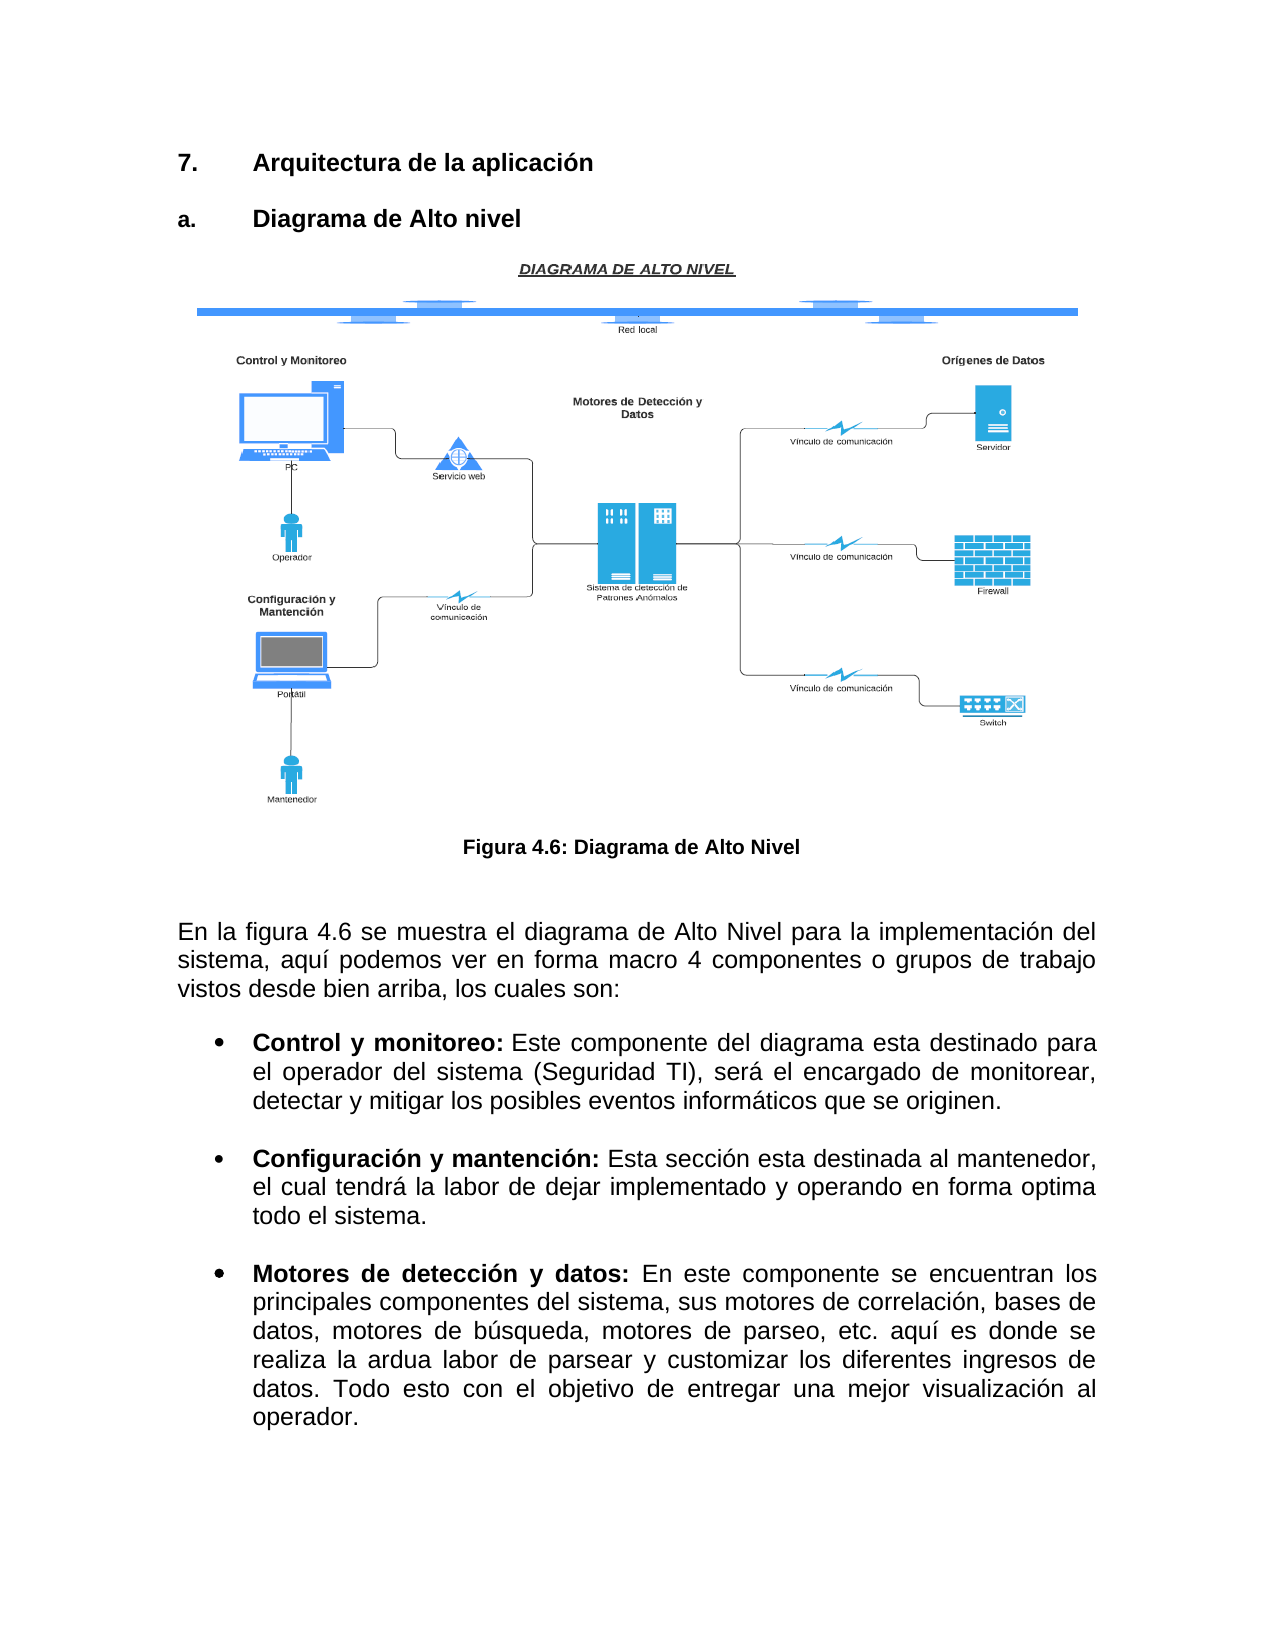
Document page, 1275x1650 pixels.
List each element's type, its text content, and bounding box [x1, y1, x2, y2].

list Motores de detección y datos: En este componente se encuentran los principales componentes del sistema, sus motores de correlación, bases de datos, motores de búsqueda, motores de parseo, etc. aquí es donde se realiza la ardua labor de parsear y customizar los diferentes ingresos de datos. Todo esto con el objetivo de entregar una mejor visualización al operador. [215, 1258, 1098, 1431]
list Configuración y mantención: Esta sección esta destinada al mantenedor, el cual tendrá la labor de dejar implementado y operando en forma optima todo el sistema. [215, 1143, 1098, 1230]
text Figura 4.6: Diagrama de Alto Nivel [177, 835, 1098, 859]
text En la figura 4.6 se muestra el diagrama de Alto Nivel para la implementación del sistema, aquí podemos ver en forma macro 4 componentes o grupos de trabajo vistos desde bien arriba, los cuales son: [177, 917, 1098, 1003]
list Diagrama de Alto nivel [177, 204, 1098, 233]
list Control y monitoreo: Este componente del diagrama esta destinado para el operador del sistema (Seguridad TI), será el encargado de monitorear, detectar y mitigar los posibles eventos informáticos que se originen. [215, 1028, 1098, 1115]
list Arquitectura de la aplicación [177, 148, 1098, 176]
picture [177, 261, 1098, 807]
